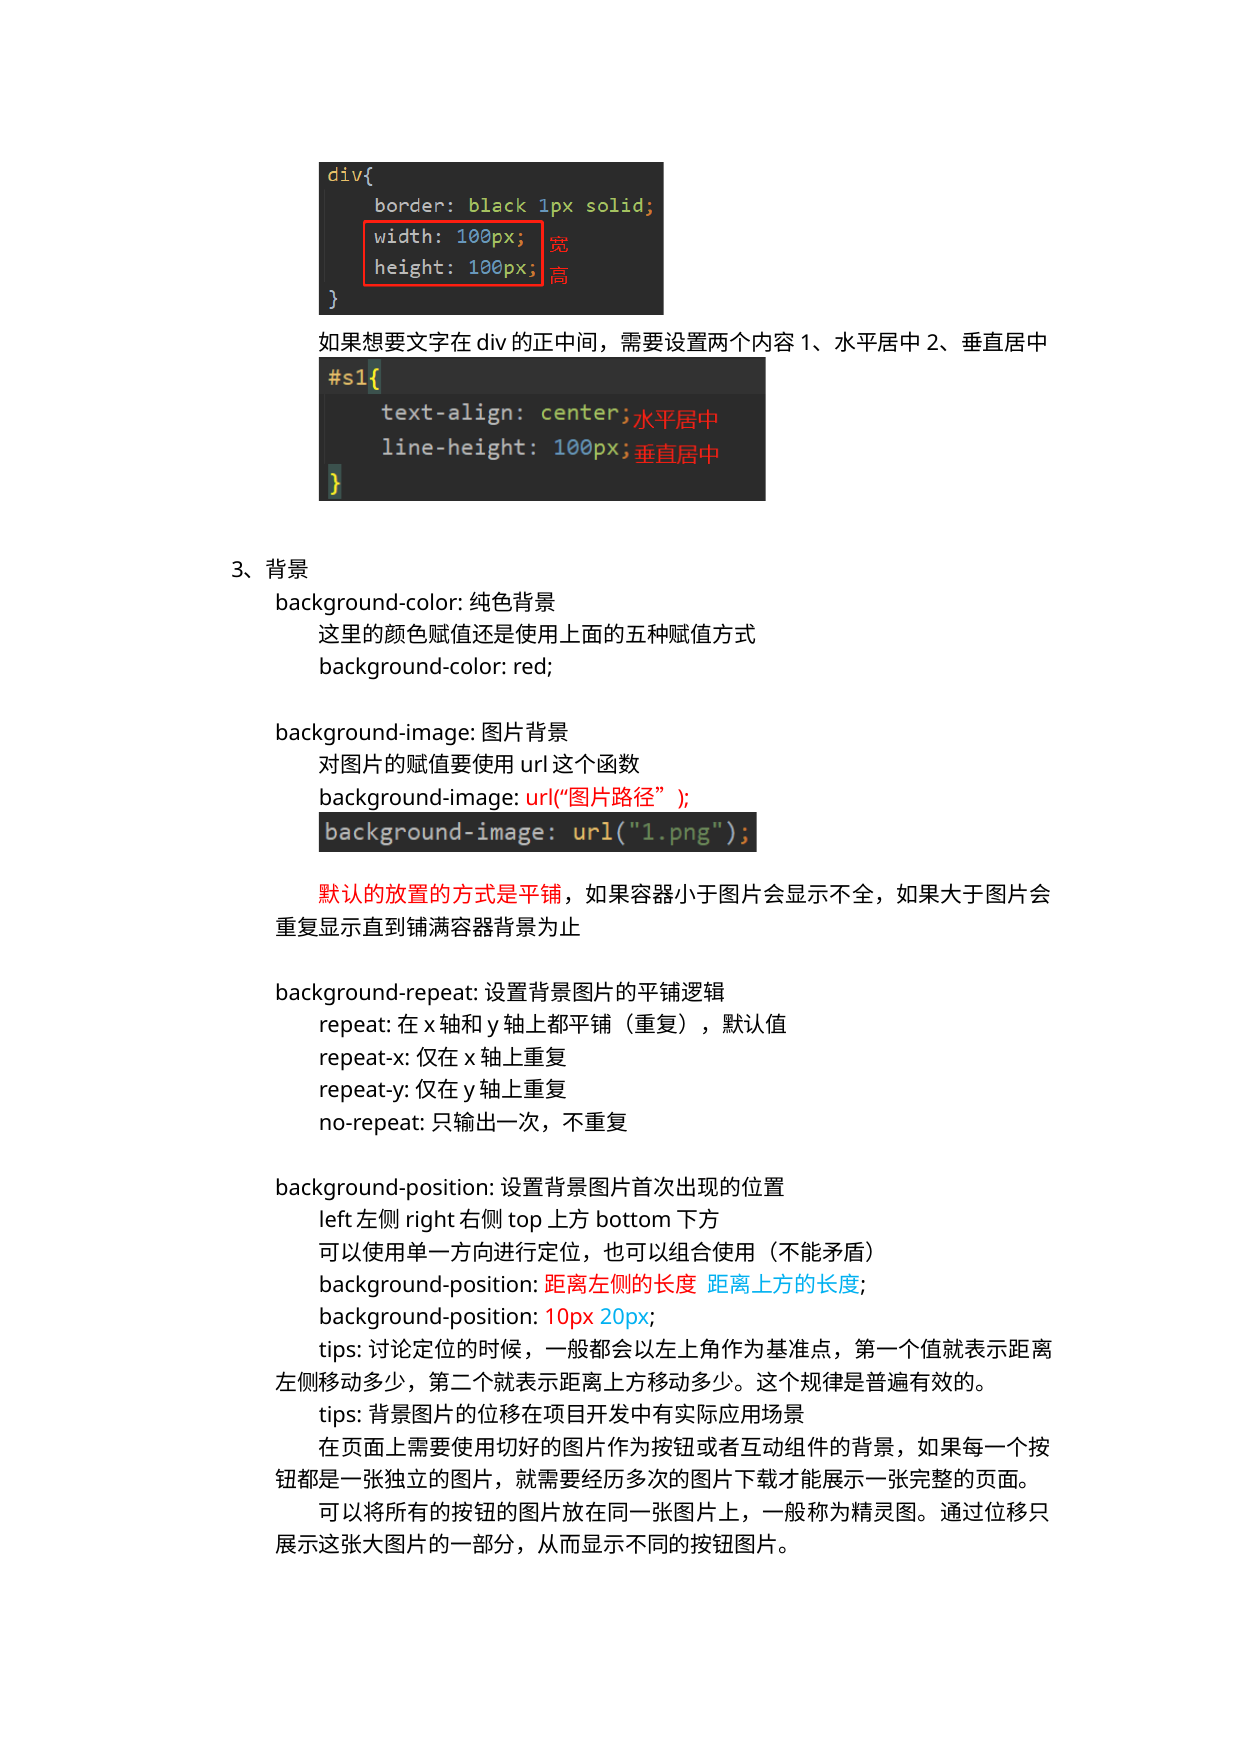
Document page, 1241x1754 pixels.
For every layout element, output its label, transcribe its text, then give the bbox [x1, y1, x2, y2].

text background-repeat: 设置背景图片的平铺逻辑 [275, 974, 1053, 1007]
text background-image: 图片背景 [187, 714, 1053, 747]
picture [318, 357, 766, 501]
text 3、背景 [187, 552, 1053, 584]
text background-color: 纯色背景 [187, 584, 1053, 617]
text 在页面上需要使用切好的图片作为按钮或者互动组件的背景，如果每一个按钮都是一张独立的图片，就需要经历多次的图片下载才能展示一张完整的页面。 [275, 1429, 1053, 1494]
text 这里的颜色赋值还是使用上面的五种赋值方式 [187, 617, 1053, 649]
text tips: 讨论定位的时候，一般都会以左上角作为基准点，第一个值就表示距离左侧移动多少，第二个就表示距离上方移动多少。这个规律是普遍有效的。 [275, 1332, 1053, 1397]
text 可以将所有的按钮的图片放在同一张图片上，一般称为精灵图。通过位移只展示这张大图片的一部分，从而显示不同的按钮图片。 [275, 1494, 1053, 1559]
text background-color: red; [187, 649, 1053, 682]
text background-position: 距离左侧的长度 距离上方的长度; [231, 1267, 1053, 1299]
text repeat-x: 仅在x轴上重复 [275, 1039, 1053, 1072]
text repeat-y: 仅在y轴上重复 [275, 1072, 1053, 1104]
text 默认的放置的方式是平铺，如果容器小于图片会显示不全，如果大于图片会重复显示直到铺满容器背景为止 [275, 877, 1053, 942]
picture [318, 162, 664, 315]
text repeat: 在x轴和y轴上都平铺（重复），默认值 [275, 1007, 1053, 1039]
text 如果想要文字在div的正中间，需要设置两个内容1、水平居中 2、垂直居中 [275, 324, 1053, 357]
text tips: 背景图片的位移在项目开发中有实际应用场景 [275, 1397, 1053, 1429]
text background-position: 设置背景图片首次出现的位置 [231, 1169, 1053, 1202]
text left左侧 right右侧 top上方 bottom下方 [231, 1202, 1053, 1234]
text background-image: url(“图片路径”); [187, 779, 1053, 812]
text 对图片的赋值要使用url这个函数 [187, 747, 1053, 779]
picture [318, 812, 757, 852]
text 可以使用单一方向进行定位，也可以组合使用（不能矛盾） [231, 1234, 1053, 1267]
text background-position: 10px 20px; [231, 1299, 1053, 1332]
text no-repeat: 只输出一次，不重复 [275, 1104, 1053, 1137]
